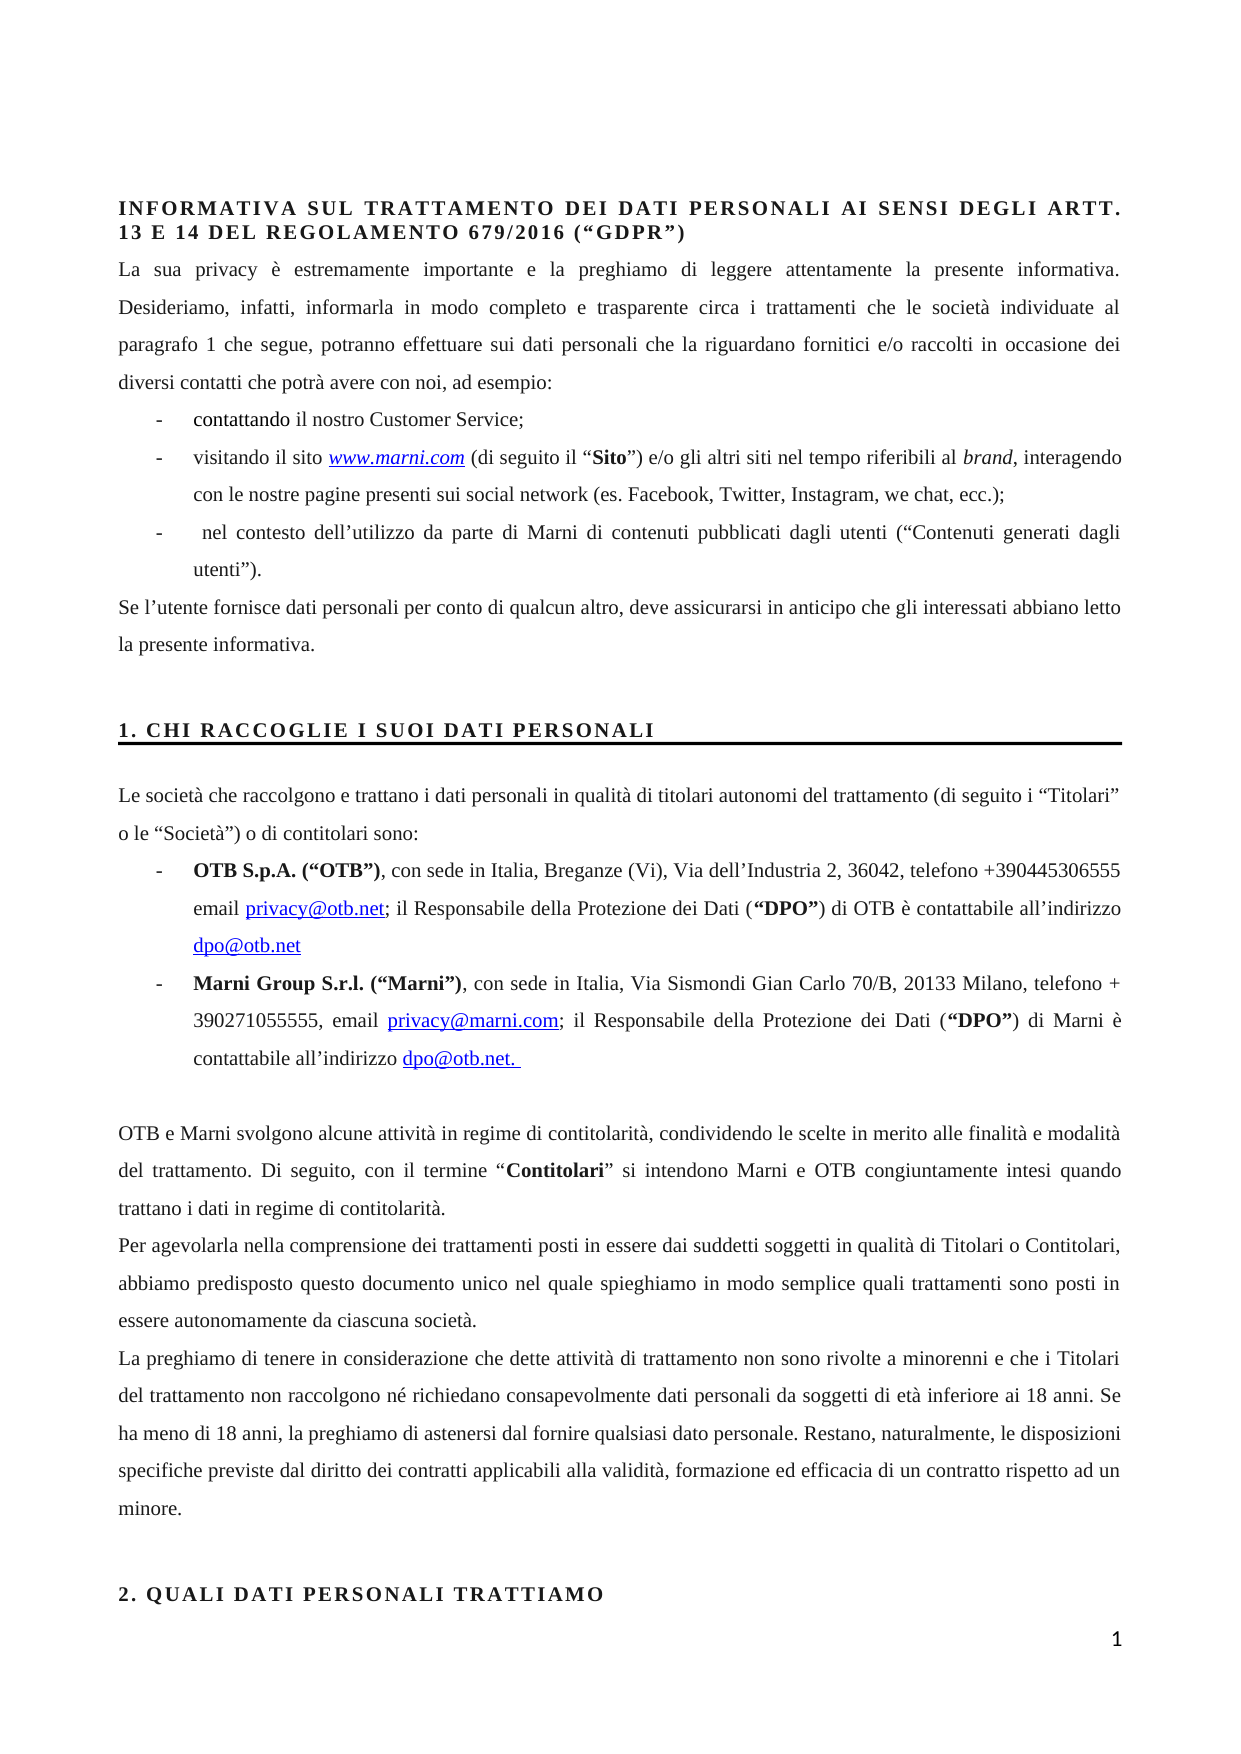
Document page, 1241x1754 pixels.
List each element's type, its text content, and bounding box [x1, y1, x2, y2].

list nel contesto dell’utilizzo da parte di Marni di contenuti pubblicati dagli utenti (“Contenuti generati dagli utenti”). [156, 506, 1122, 581]
text Se l’utente fornisce dati personali per conto di qualcun altro, deve assicurarsi in anticipo che gli interessati abbiano letto la presente informativa. [118, 581, 1122, 656]
text OTB e Marni svolgono alcune attività in regime di contitolarità, condividendo le scelte in merito alle finalità e modalità del trattamento. Di seguito, con il termine “Contitolari” si intendono Marni e OTB congiuntamente intesi quando trattano i dati in regime di contitolarità. [118, 1107, 1122, 1220]
list visitando il sito www.marni.com (di seguito il “Sito”) e/o gli altri siti nel tempo riferibili al brand, interagendo con le nostre pagine presenti sui social network (es. Facebook, Twitter, Instagram, we chat, ecc.); [156, 431, 1122, 506]
text INFORMATIVA SUL TRATTAMENTO DEI DATI PERSONALI AI SENSI DEGLI ARTT. 13 E 14 DEL REGOLAMENTO 679/2016 (“GDPR”) [118, 196, 1122, 244]
list Marni Group S.r.l. (“Marni”), con sede in Italia, Via Sismondi Gian Carlo 70/B, 20133 Milano, telefono + 390271055555, email privacy@marni.com; il Responsabile della Protezione dei Dati (“DPO”) di Marni è contattabile all’indirizzo dpo@otb.net. [156, 957, 1122, 1070]
text 1. CHI RACCOGLIE I SUOI DATI PERSONALI [118, 718, 1122, 741]
text Le società che raccolgono e trattano i dati personali in qualità di titolari autonomi del trattamento (di seguito i “Titolari” o le “Società”) o di contitolari sono: [118, 770, 1122, 845]
list contattando il nostro Customer Service; [156, 394, 1122, 431]
text La preghiamo di tenere in considerazione che dette attività di trattamento non sono rivolte a minorenni e che i Titolari del trattamento non raccolgono né richiedano consapevolmente dati personali da soggetti di età inferiore ai 18 anni. Se ha meno di 18 anni, la preghiamo di astenersi dal fornire qualsiasi dato personale. Restano, naturalmente, le disposizioni specifiche previste dal diritto dei contratti applicabili alla validità, formazione ed efficacia di un contratto rispetto ad un minore. [118, 1332, 1122, 1520]
list OTB S.p.A. (“OTB”), con sede in Italia, Breganze (Vi), Via dell’Industria 2, 36042, telefono +390445306555 email privacy@otb.net; il Responsabile della Protezione dei Dati (“DPO”) di OTB è contattabile all’indirizzo dpo@otb.net [156, 845, 1122, 957]
text Per agevolarla nella comprensione dei trattamenti posti in essere dai suddetti soggetti in qualità di Titolari o Contitolari, abbiamo predisposto questo documento unico nel quale spieghiamo in modo semplice quali trattamenti sono posti in essere autonomamente da ciascuna società. [118, 1220, 1122, 1332]
text La sua privacy è estremamente importante e la preghiamo di leggere attentamente la presente informativa. Desideriamo, infatti, informarla in modo completo e trasparente circa i trattamenti che le società individuate al paragrafo 1 che segue, potranno effettuare sui dati personali che la riguardano fornitici e/o raccolti in occasione dei diversi contatti che potrà avere con noi, ad esempio: [118, 244, 1122, 394]
text 2. QUALI DATI PERSONALI TRATTIAMO [118, 1582, 1122, 1606]
